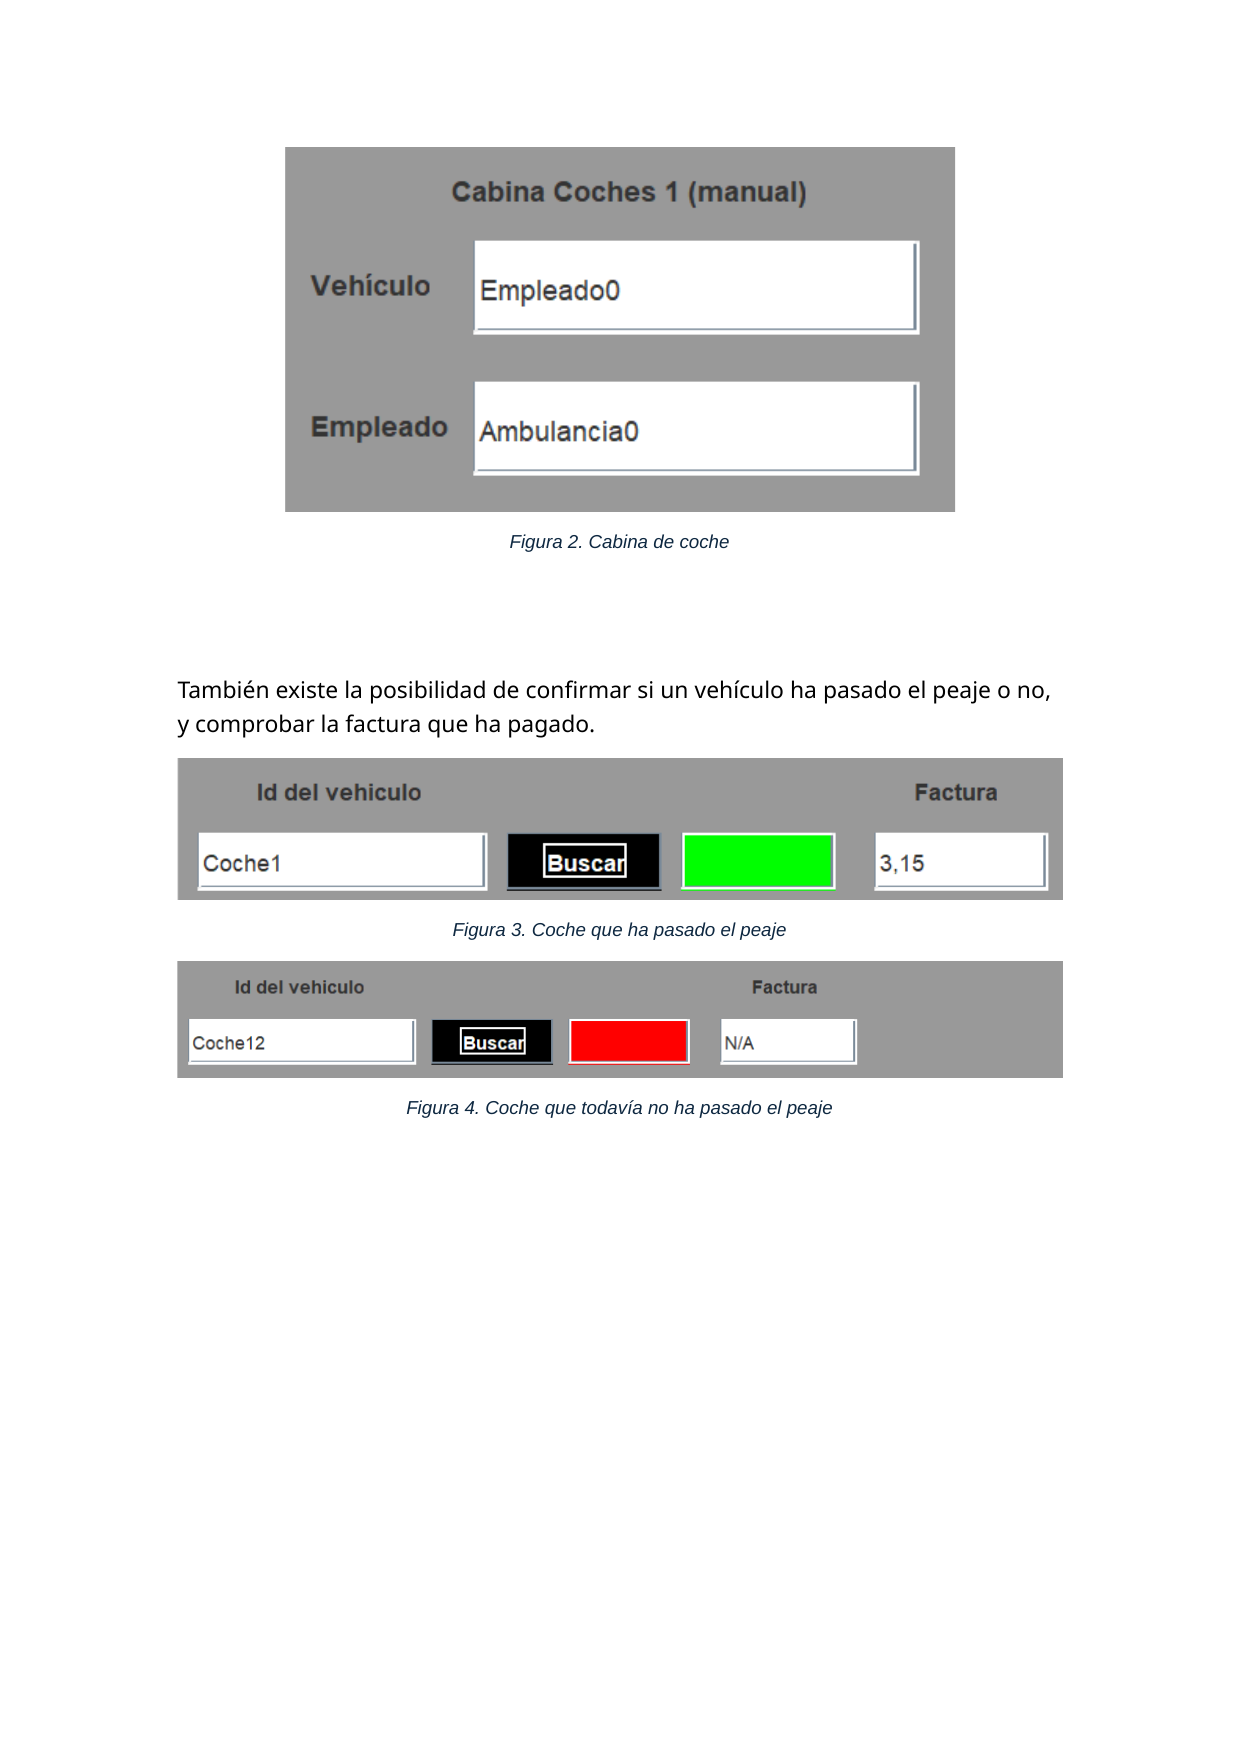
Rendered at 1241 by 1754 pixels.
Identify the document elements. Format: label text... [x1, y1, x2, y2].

text Figura 3. Coche que ha pasado el peaje [177, 919, 1063, 941]
picture [177, 758, 1063, 900]
text También existe la posibilidad de confirmar si un vehículo ha pasado el peaje o no, y comprobar la factura que ha pagado. [177, 674, 1063, 739]
text Figura 2. Cabina de coche [177, 531, 1063, 552]
picture [177, 961, 1063, 1078]
picture [285, 147, 956, 512]
text Figura 4. Coche que todavía no ha pasado el peaje [177, 1097, 1063, 1119]
